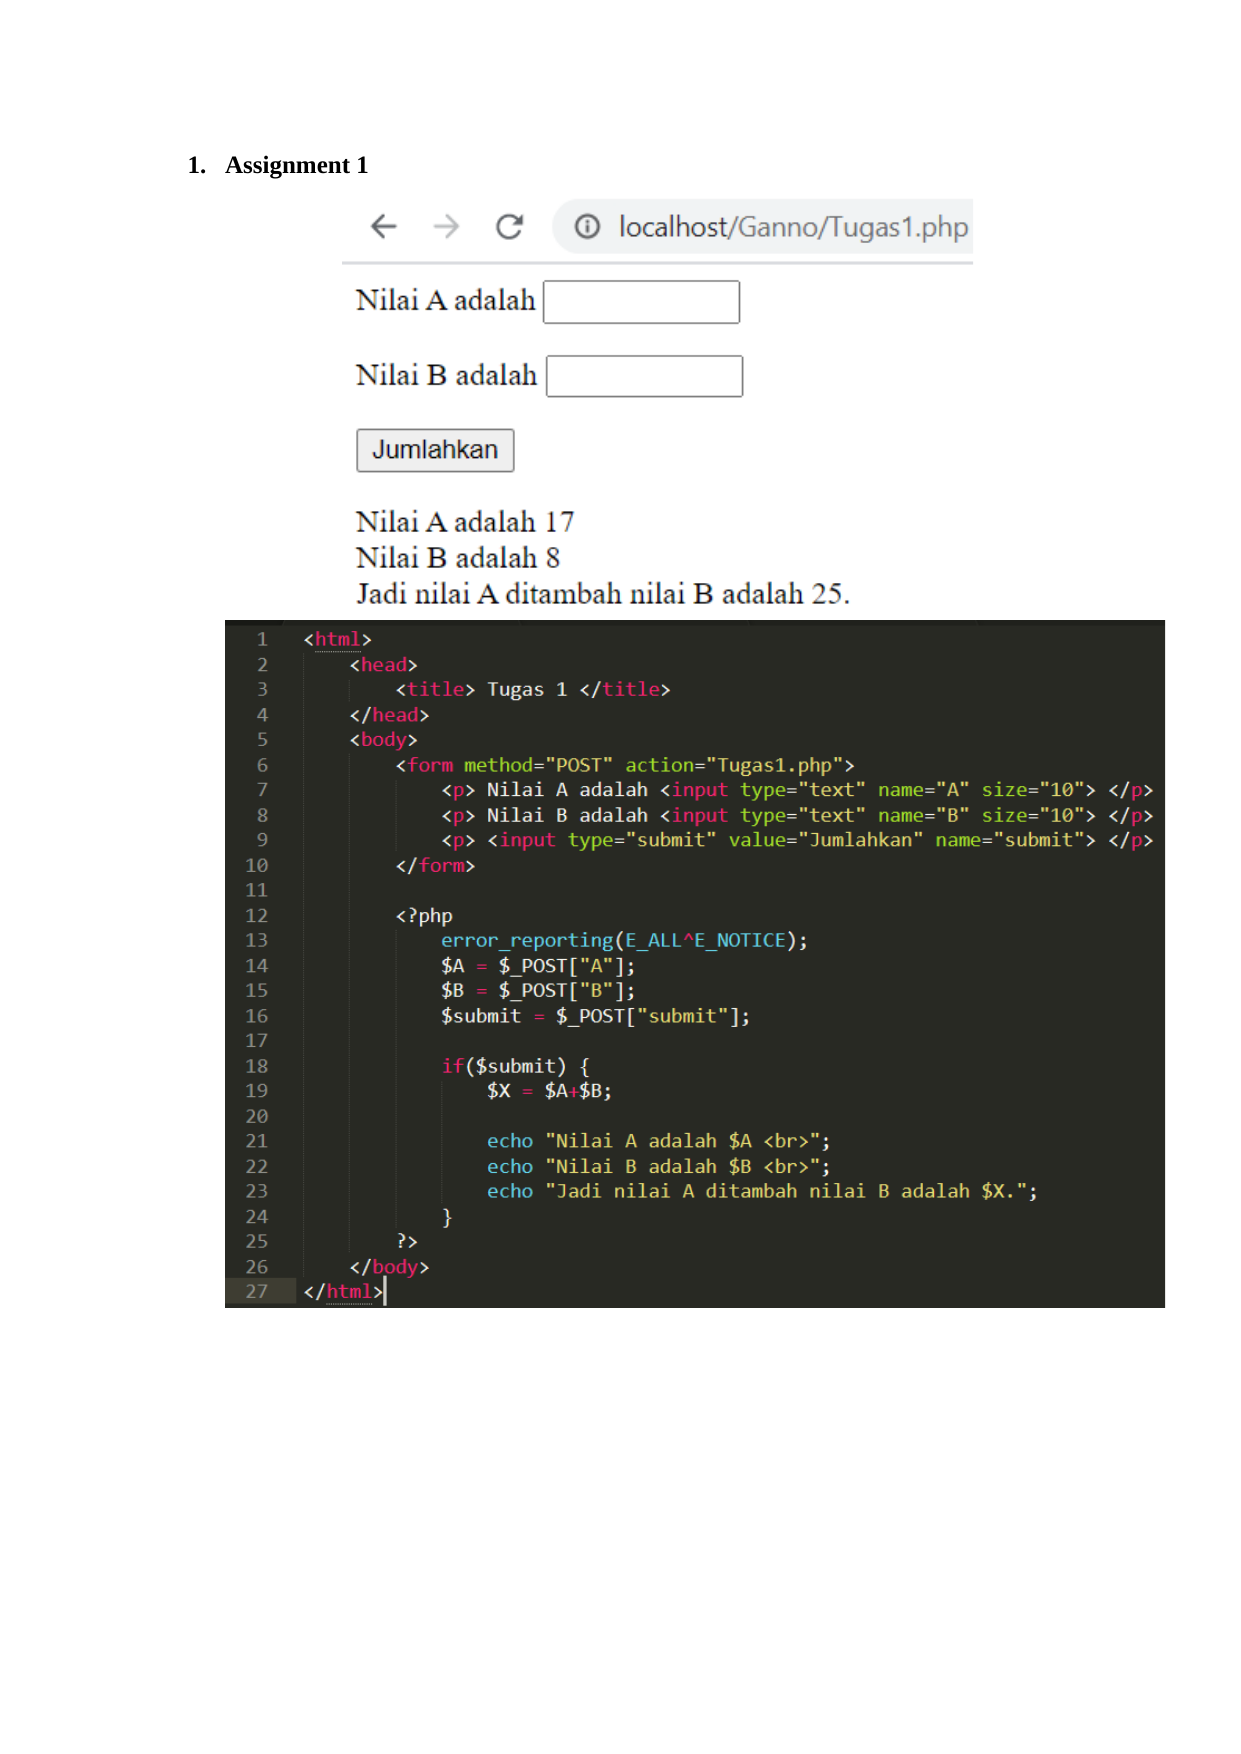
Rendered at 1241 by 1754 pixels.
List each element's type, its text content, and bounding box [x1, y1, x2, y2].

picture [225, 620, 1166, 1308]
picture [342, 193, 974, 607]
list Assignment 1 [187, 150, 1090, 179]
